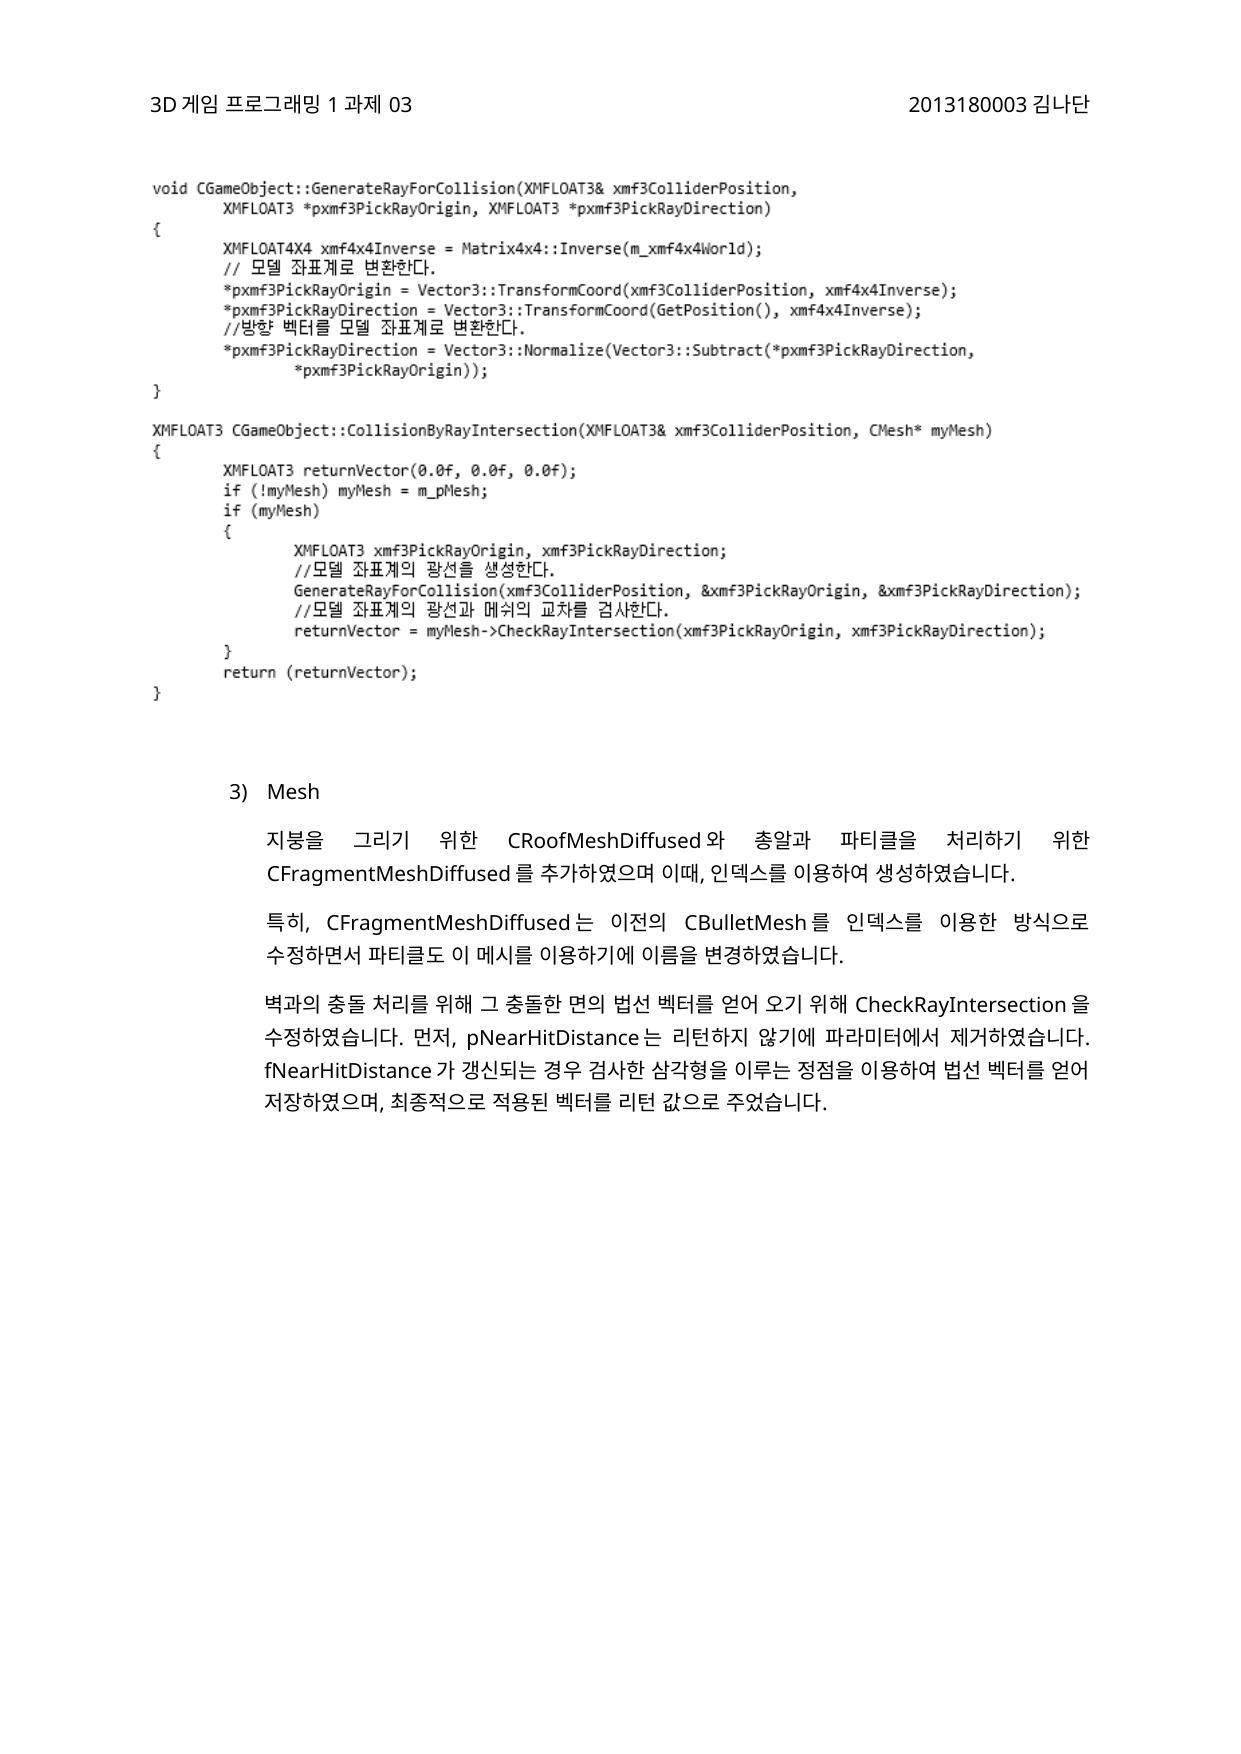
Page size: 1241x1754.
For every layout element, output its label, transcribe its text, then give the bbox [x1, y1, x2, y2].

picture [150, 177, 1090, 711]
list 지붕을 그리기 위한 CRoofMeshDiffused와 총알과 파티클을 처리하기 위한 CFragmentMeshDiffused를 추가하였으며 이때, 인덱스를 이용하여 생성하였습니다. [267, 824, 1090, 887]
text 벽과의 충돌 처리를 위해 그 충돌한 면의 법선 벡터를 얻어 오기 위해 CheckRayIntersection을 수정하였습니다. 먼저, pNearHitDistance는 리턴하지 않기에 파라미터에서 제거하였습니다. fNearHitDistance가 갱신되는 경우 검사한 삼각형을 이루는 정점을 이용하여 법선 벡터를 얻어 저장하였으며, 최종적으로 적용된 벡터를 리턴 값으로 주었습니다. [264, 988, 1090, 1117]
list Mesh [229, 777, 1090, 805]
list 특히, CFragmentMeshDiffused는 이전의 CBulletMesh를 인덱스를 이용한 방식으로 수정하면서 파티클도 이 메시를 이용하기에 이름을 변경하였습니다. [267, 906, 1090, 969]
